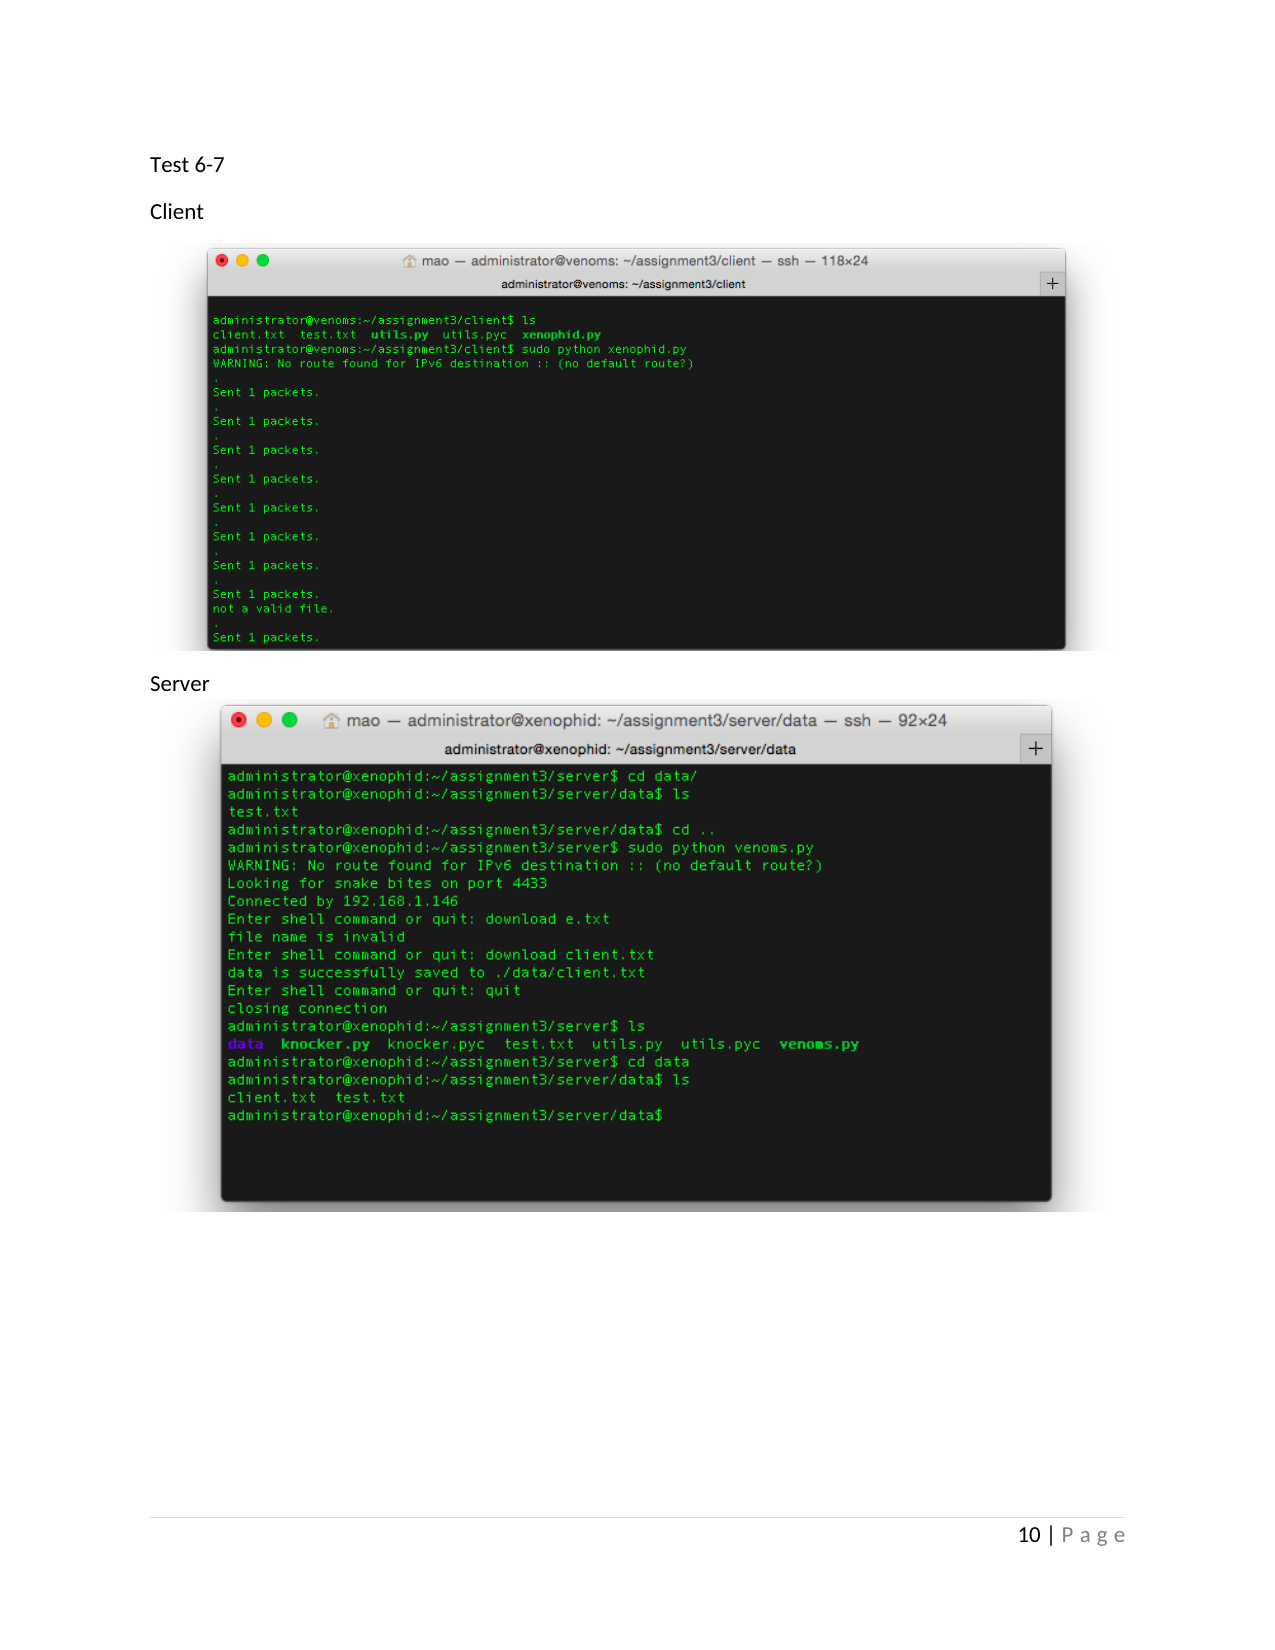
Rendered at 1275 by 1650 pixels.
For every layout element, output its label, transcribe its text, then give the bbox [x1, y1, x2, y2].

picture [150, 243, 1123, 651]
text Test 6-7 [150, 150, 1125, 178]
text Client [150, 197, 1125, 225]
picture [150, 699, 1123, 1212]
